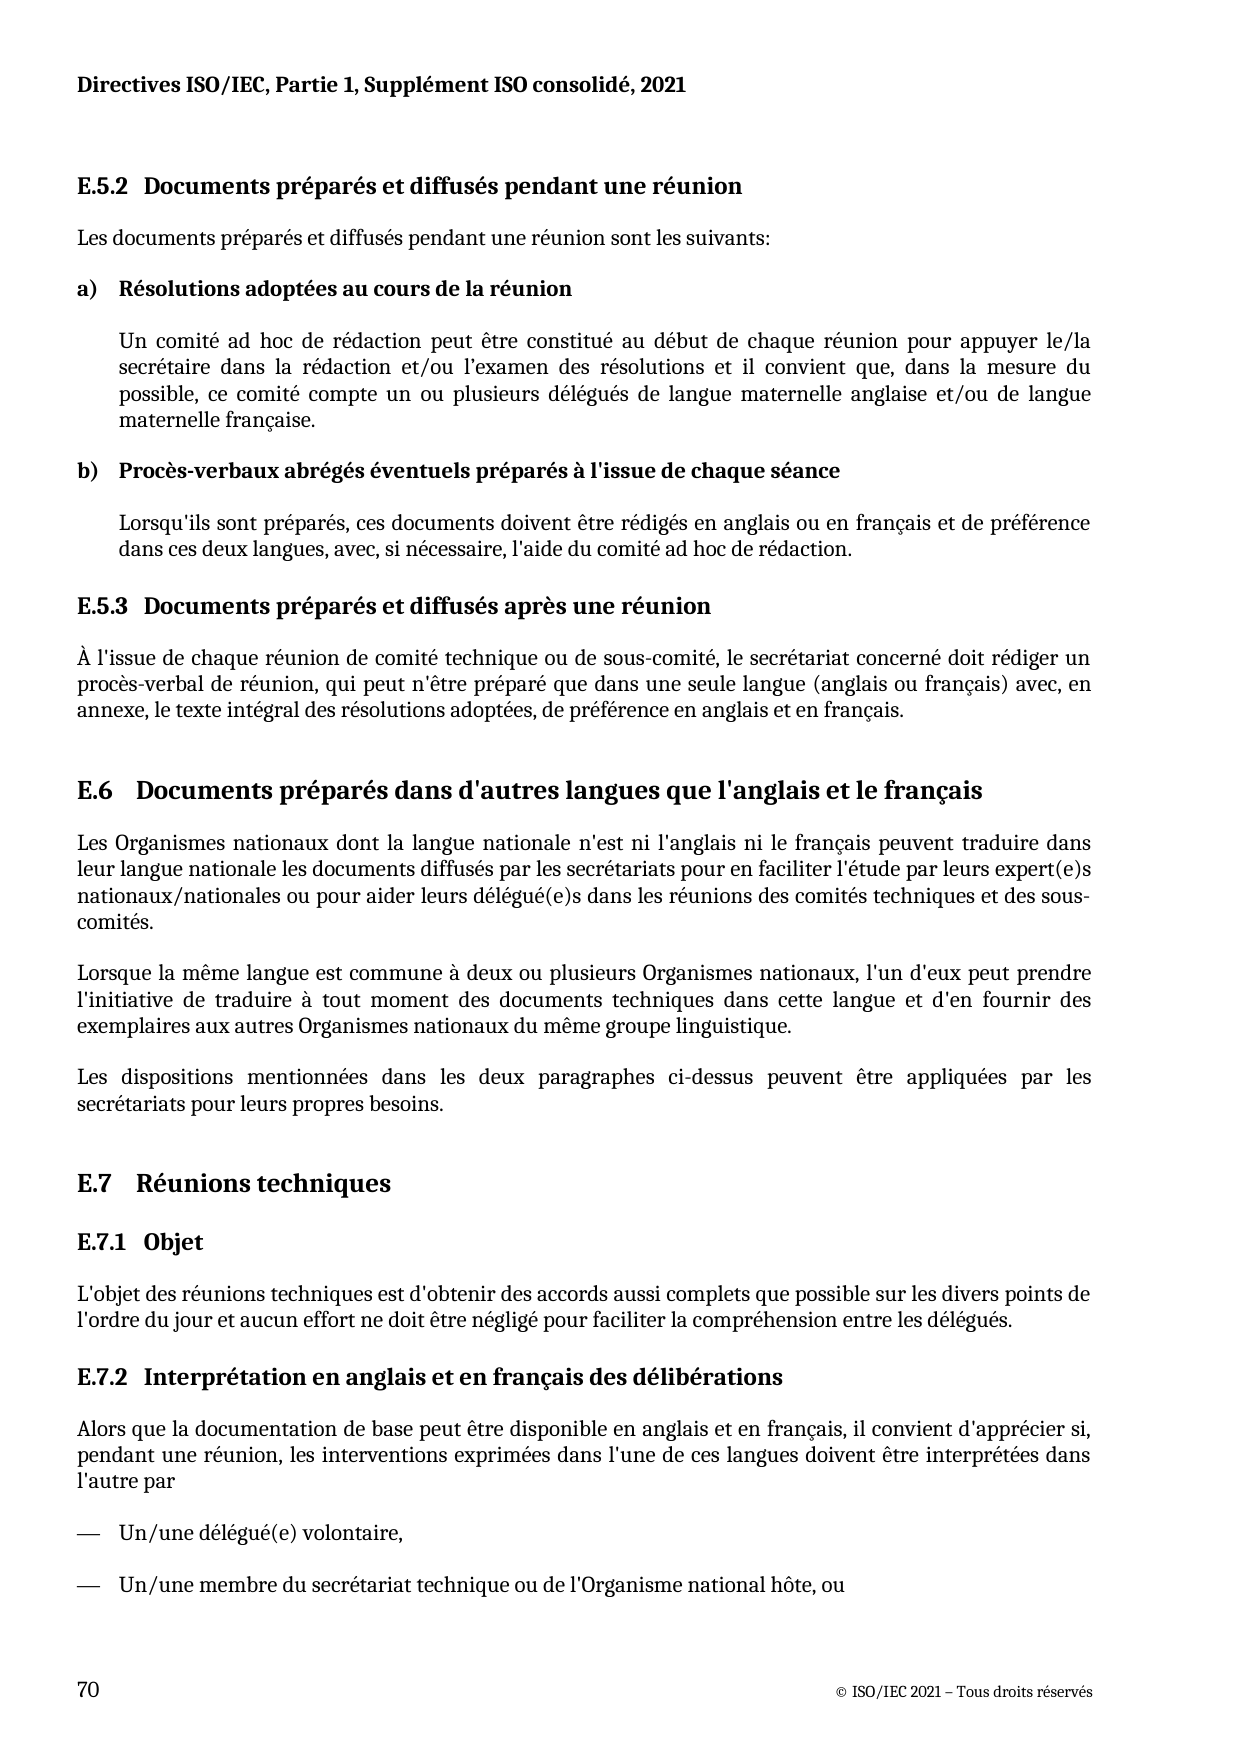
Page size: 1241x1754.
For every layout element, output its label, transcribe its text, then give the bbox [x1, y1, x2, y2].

text À l'issue de chaque réunion de comité technique ou de sous-comité, le secrétariat concerné doit rédiger un procès-verbal de réunion, qui peut n'être préparé que dans une seule langue (anglais ou français) avec, en annexe, le texte intégral des résolutions adoptées, de préférence en anglais et en français. [77, 644, 1093, 723]
text Objet [77, 1229, 1093, 1255]
text L'objet des réunions techniques est d'obtenir des accords aussi complets que possible sur les divers points de l'ordre du jour et aucun effort ne doit être négligé pour faciliter la compréhension entre les délégués. [77, 1280, 1093, 1333]
text Documents préparés et diffusés après une réunion [77, 593, 1093, 619]
text Documents préparés et diffusés pendant une réunion [77, 174, 1093, 200]
list Un/une membre du secrétariat technique ou de l'Organisme national hôte, ou [77, 1572, 1093, 1599]
text Les documents préparés et diffusés pendant une réunion sont les suivants: [77, 225, 1093, 251]
text Alors que la documentation de base peut être disponible en anglais et en français, il convient d'apprécier si, pendant une réunion, les interventions exprimées dans l'une de ces langues doivent être interprétées dans l'autre par [77, 1415, 1093, 1494]
text Lorsque la même langue est commune à deux ou plusieurs Organismes nationaux, l'un d'eux peut prendre l'initiative de traduire à tout moment des documents techniques dans cette langue et d'en fournir des exemplaires aux autres Organismes nationaux du même groupe linguistique. [77, 960, 1093, 1039]
text Les Organismes nationaux dont la langue nationale n'est ni l'anglais ni le français peuvent traduire dans leur langue nationale les documents diffusés par les secrétariats pour en faciliter l'étude par leurs expert(e)s nationaux/nationales ou pour aider leurs délégué(e)s dans les réunions des comités techniques et des sous-comités. [77, 830, 1093, 935]
list Résolutions adoptées au cours de la réunion [77, 276, 1093, 303]
text Réunions techniques [77, 1170, 1093, 1198]
list Procès-verbaux abrégés éventuels préparés à l'issue de chaque séance [77, 458, 1093, 484]
text Documents préparés dans d'autres langues que l'anglais et le français [77, 777, 1093, 805]
list Un/une délégué(e) volontaire, [77, 1519, 1093, 1547]
text Un comité ad hoc de rédaction peut être constitué au début de chaque réunion pour appuyer le/la secrétaire dans la rédaction et/ou l’examen des résolutions et il convient que, dans la mesure du possible, ce comité compte un ou plusieurs délégués de langue maternelle anglaise et/ou de langue maternelle française. [119, 328, 1093, 433]
text Interprétation en anglais et en français des délibérations [77, 1364, 1093, 1390]
text Lorsqu'ils sont préparés, ces documents doivent être rédigés en anglais ou en français et de préférence dans ces deux langues, avec, si nécessaire, l'aide du comité ad hoc de rédaction. [119, 509, 1093, 562]
text Les dispositions mentionnées dans les deux paragraphes ci-dessus peuvent être appliquées par les secrétariats pour leurs propres besoins. [77, 1064, 1093, 1117]
